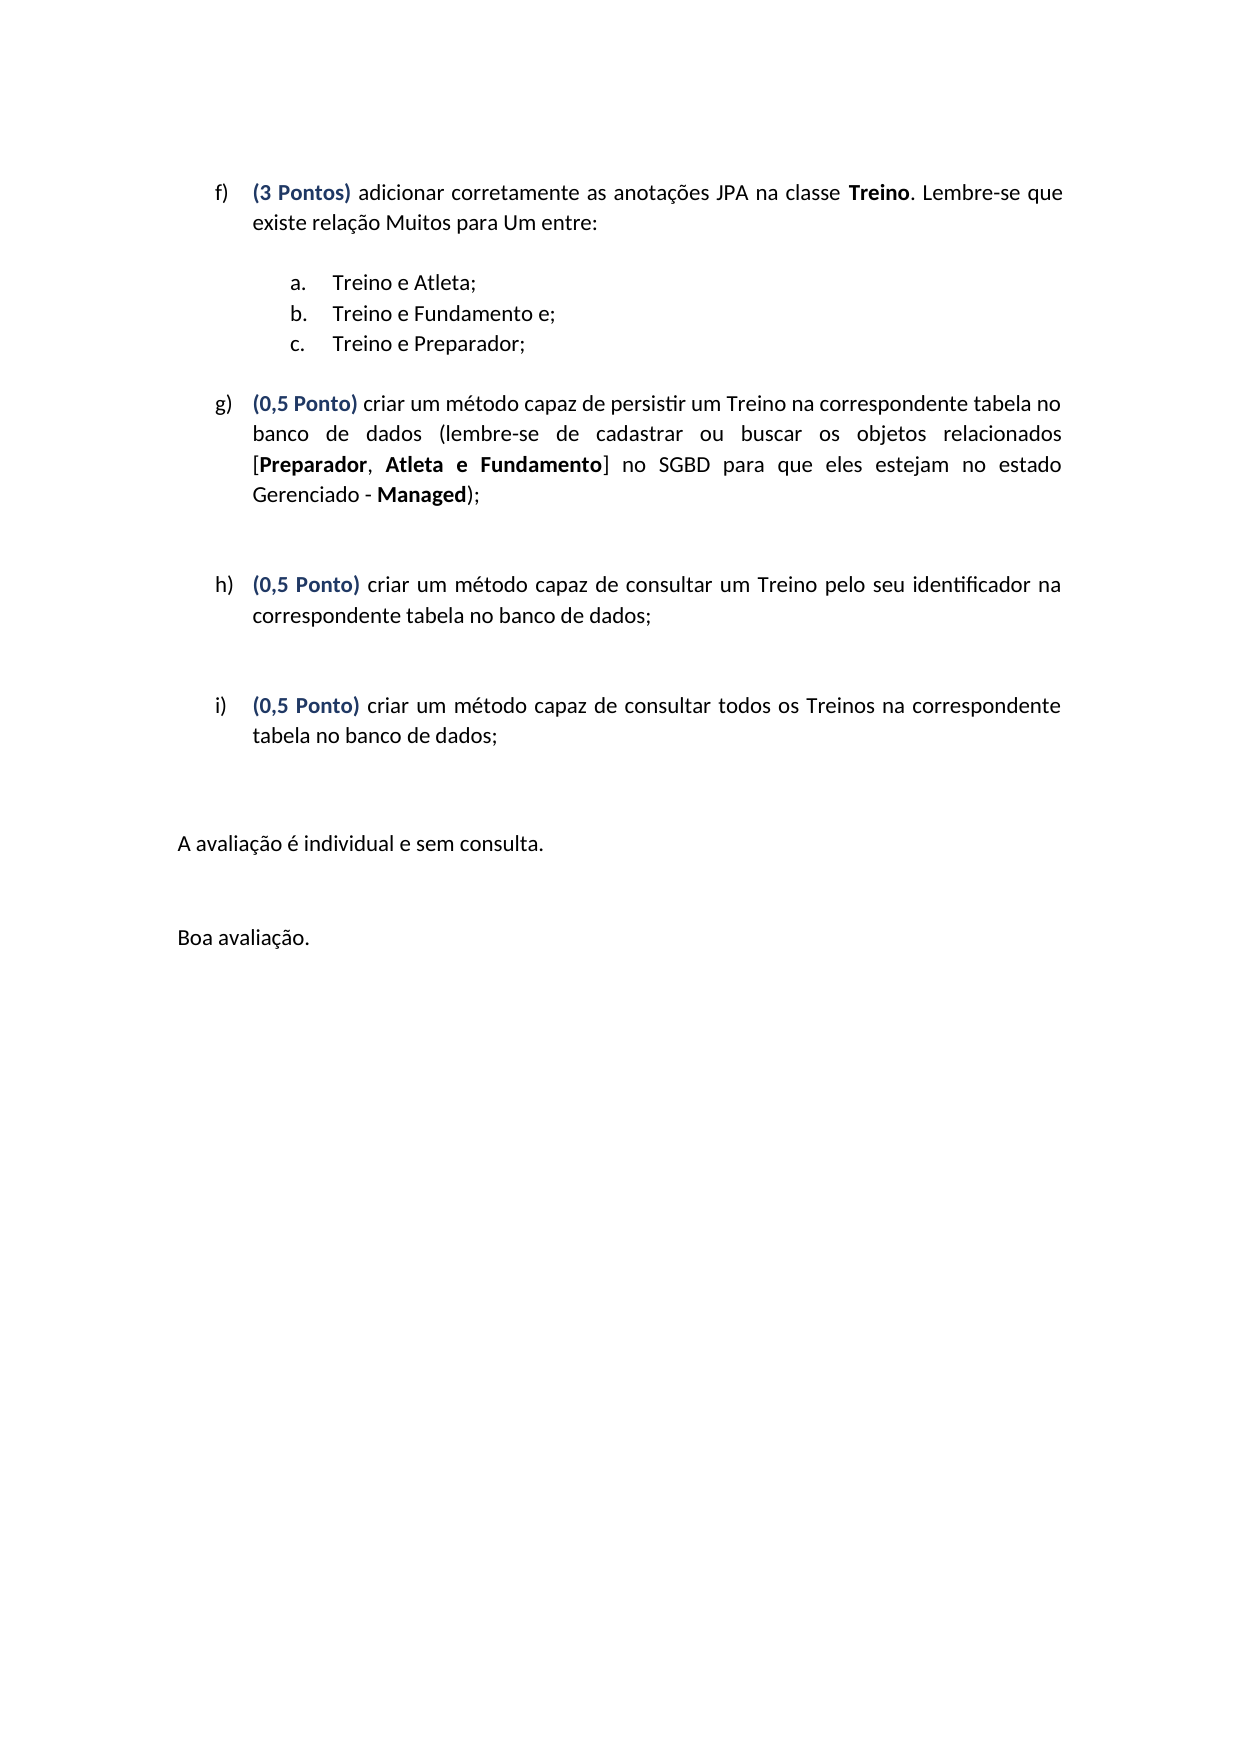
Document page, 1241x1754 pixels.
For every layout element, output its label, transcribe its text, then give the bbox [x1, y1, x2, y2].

text A avaliação é individual e sem consulta. [177, 829, 1063, 857]
list (0,5 Ponto) criar um método capaz de consultar todos os Treinos na correspondente tabela no banco de dados; [215, 691, 1063, 749]
list Treino e Atleta; [290, 268, 1063, 296]
text Boa avaliação. [177, 923, 1063, 951]
list (3 Pontos) adicionar corretamente as anotações JPA na classe Treino. Lembre-se que existe relação Muitos para Um entre: [215, 178, 1063, 236]
list Treino e Fundamento e; [290, 299, 1063, 327]
list Treino e Preparador; [290, 329, 1063, 357]
list (0,5 Ponto) criar um método capaz de consultar um Treino pelo seu identificador na correspondente tabela no banco de dados; [215, 571, 1063, 629]
list (0,5 Ponto) criar um método capaz de persistir um Treino na correspondente tabela no banco de dados (lembre-se de cadastrar ou buscar os objetos relacionados [Preparador, Atleta e Fundamento] no SGBD para que eles estejam no estado Gerenciado - Managed); [215, 389, 1063, 508]
